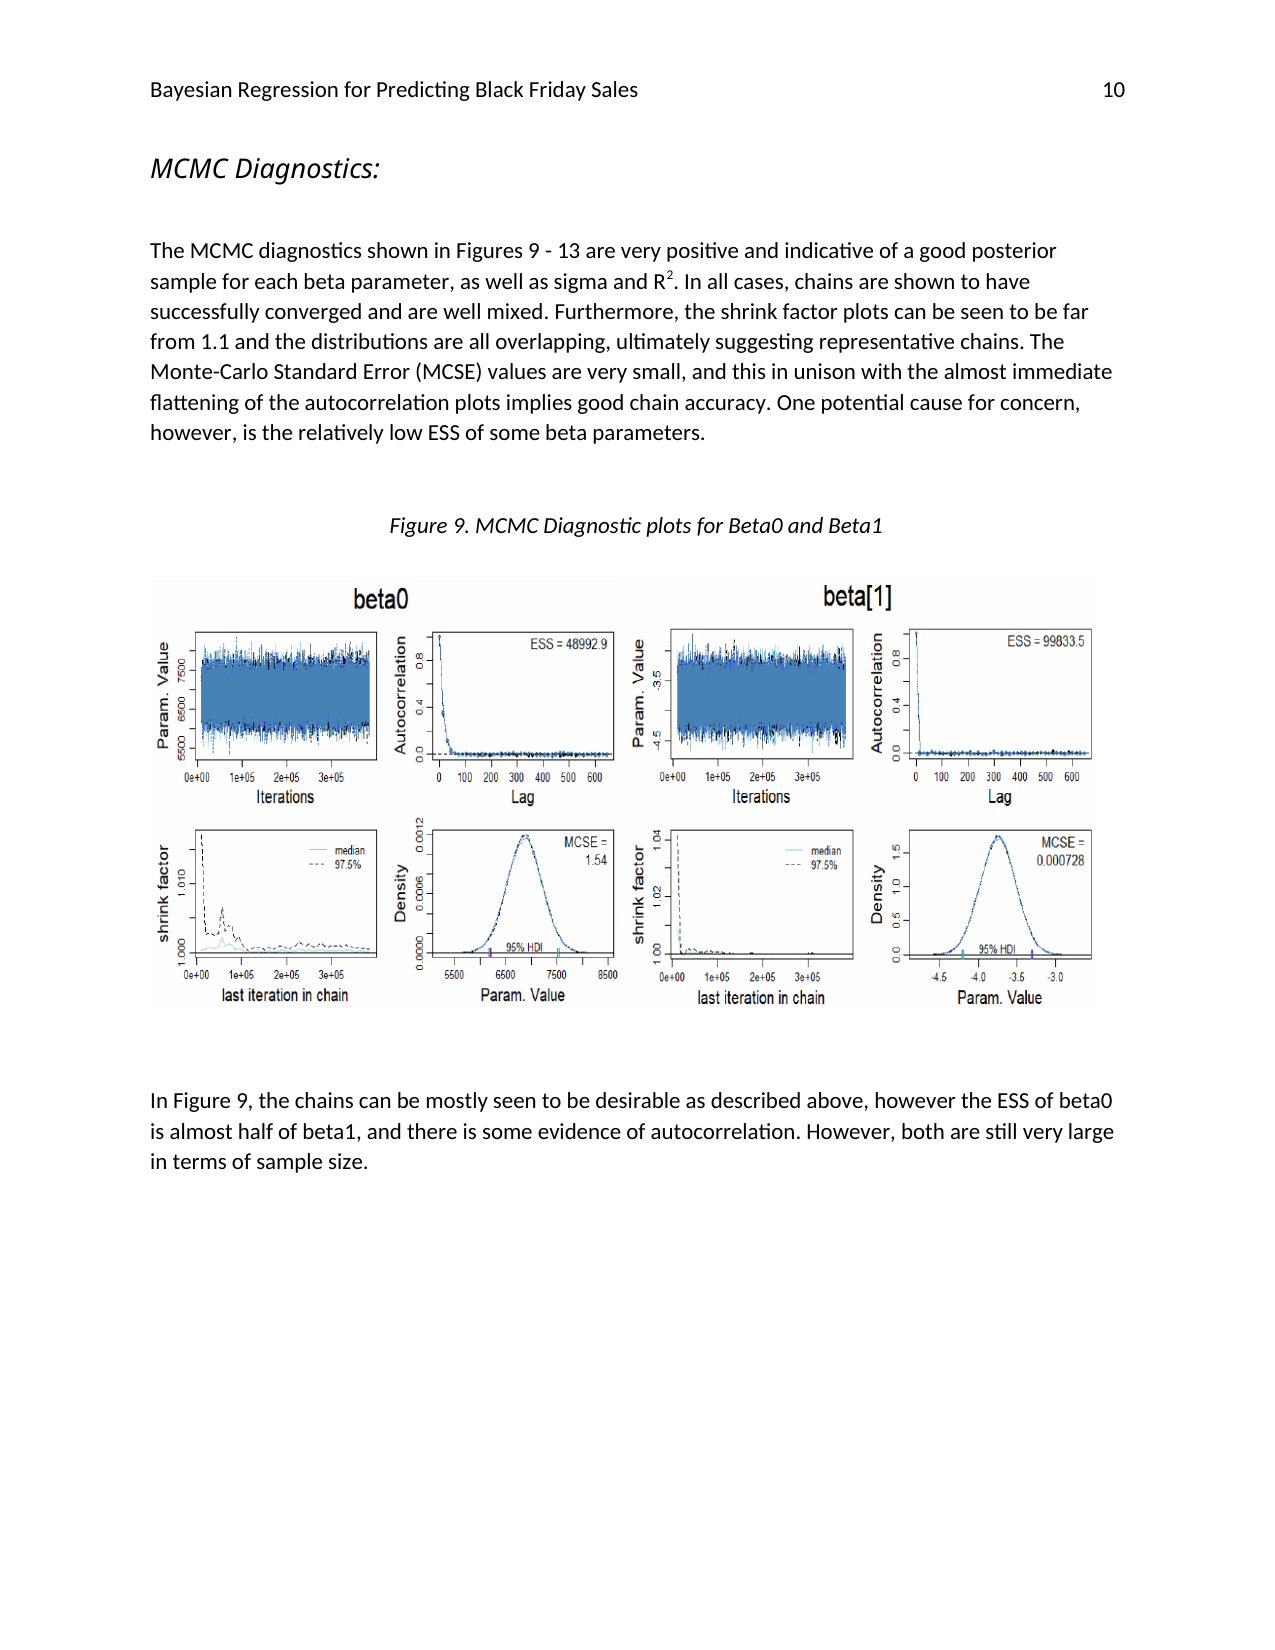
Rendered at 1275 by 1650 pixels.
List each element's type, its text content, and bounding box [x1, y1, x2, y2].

subtitle MCMC Diagnostics: [150, 150, 1125, 187]
text The MCMC diagnostics shown in Figures 9 - 13 are very positive and indicative of a good posterior sample for each beta parameter, as well as sigma and R2. In all cases, chains are shown to have successfully converged and are well mixed. Furthermore, the shrink factor plots can be seen to be far from 1.1 and the distributions are all overlapping, ultimately suggesting representative chains. The Monte-Carlo Standard Error (MCSE) values are very small, and this in unison with the almost immediate flattening of the autocorrelation plots implies good chain accuracy. One potential cause for concern, however, is the relatively low ESS of some beta parameters. [150, 237, 1125, 446]
picture [150, 557, 1097, 1019]
text Figure 9. MCMC Diagnostic plots for Beta0 and Beta1 [150, 512, 1125, 540]
text In Figure 9, the chains can be mostly seen to be desirable as described above, however the ESS of beta0 is almost half of beta1, and there is some evidence of autocorrelation. However, both are still very large in terms of sample size. [150, 1087, 1125, 1175]
